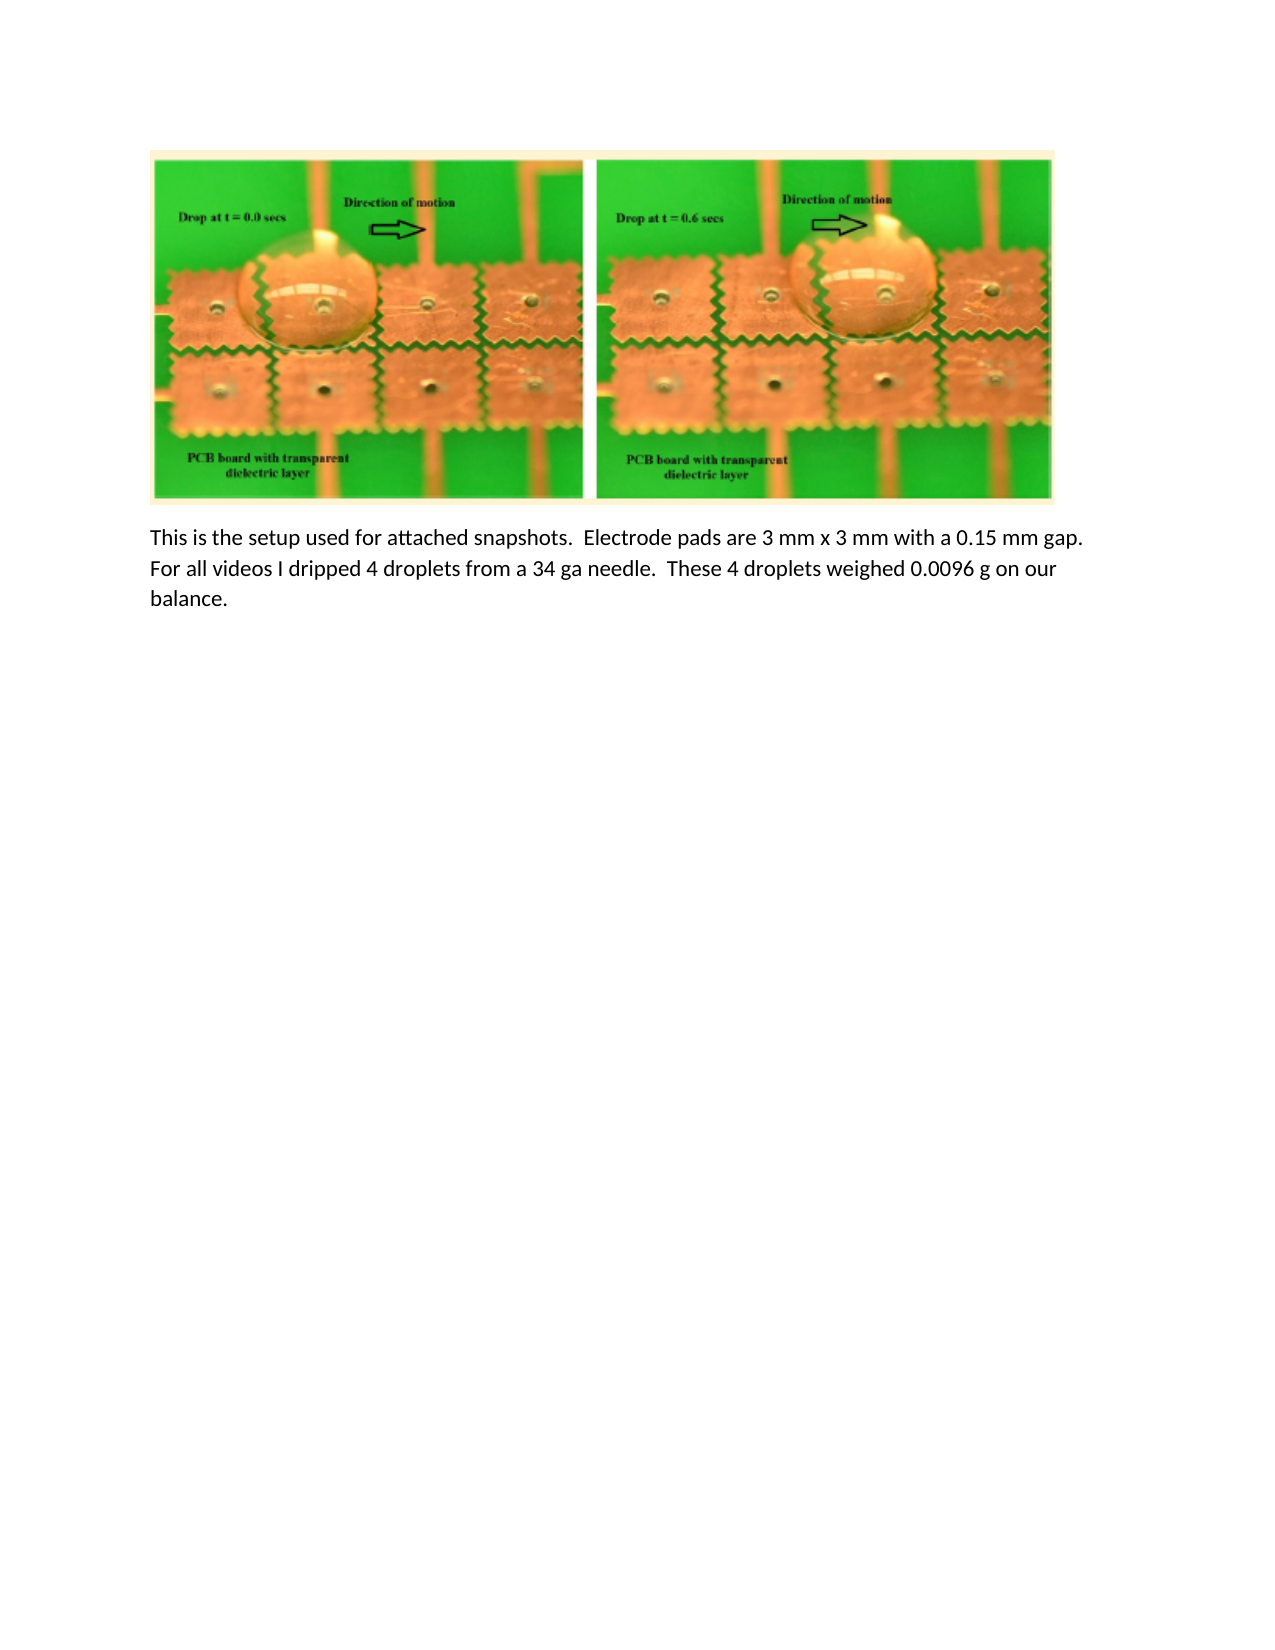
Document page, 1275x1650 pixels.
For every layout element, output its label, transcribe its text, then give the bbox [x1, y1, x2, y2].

text This is the setup used for attached snapshots. Electrode pads are 3 mm x 3 mm with a 0.15 mm gap. For all videos I dripped 4 droplets from a 34 ga needle. These 4 droplets weighed 0.0096 g on our balance. [150, 523, 1125, 612]
picture [150, 150, 1055, 505]
